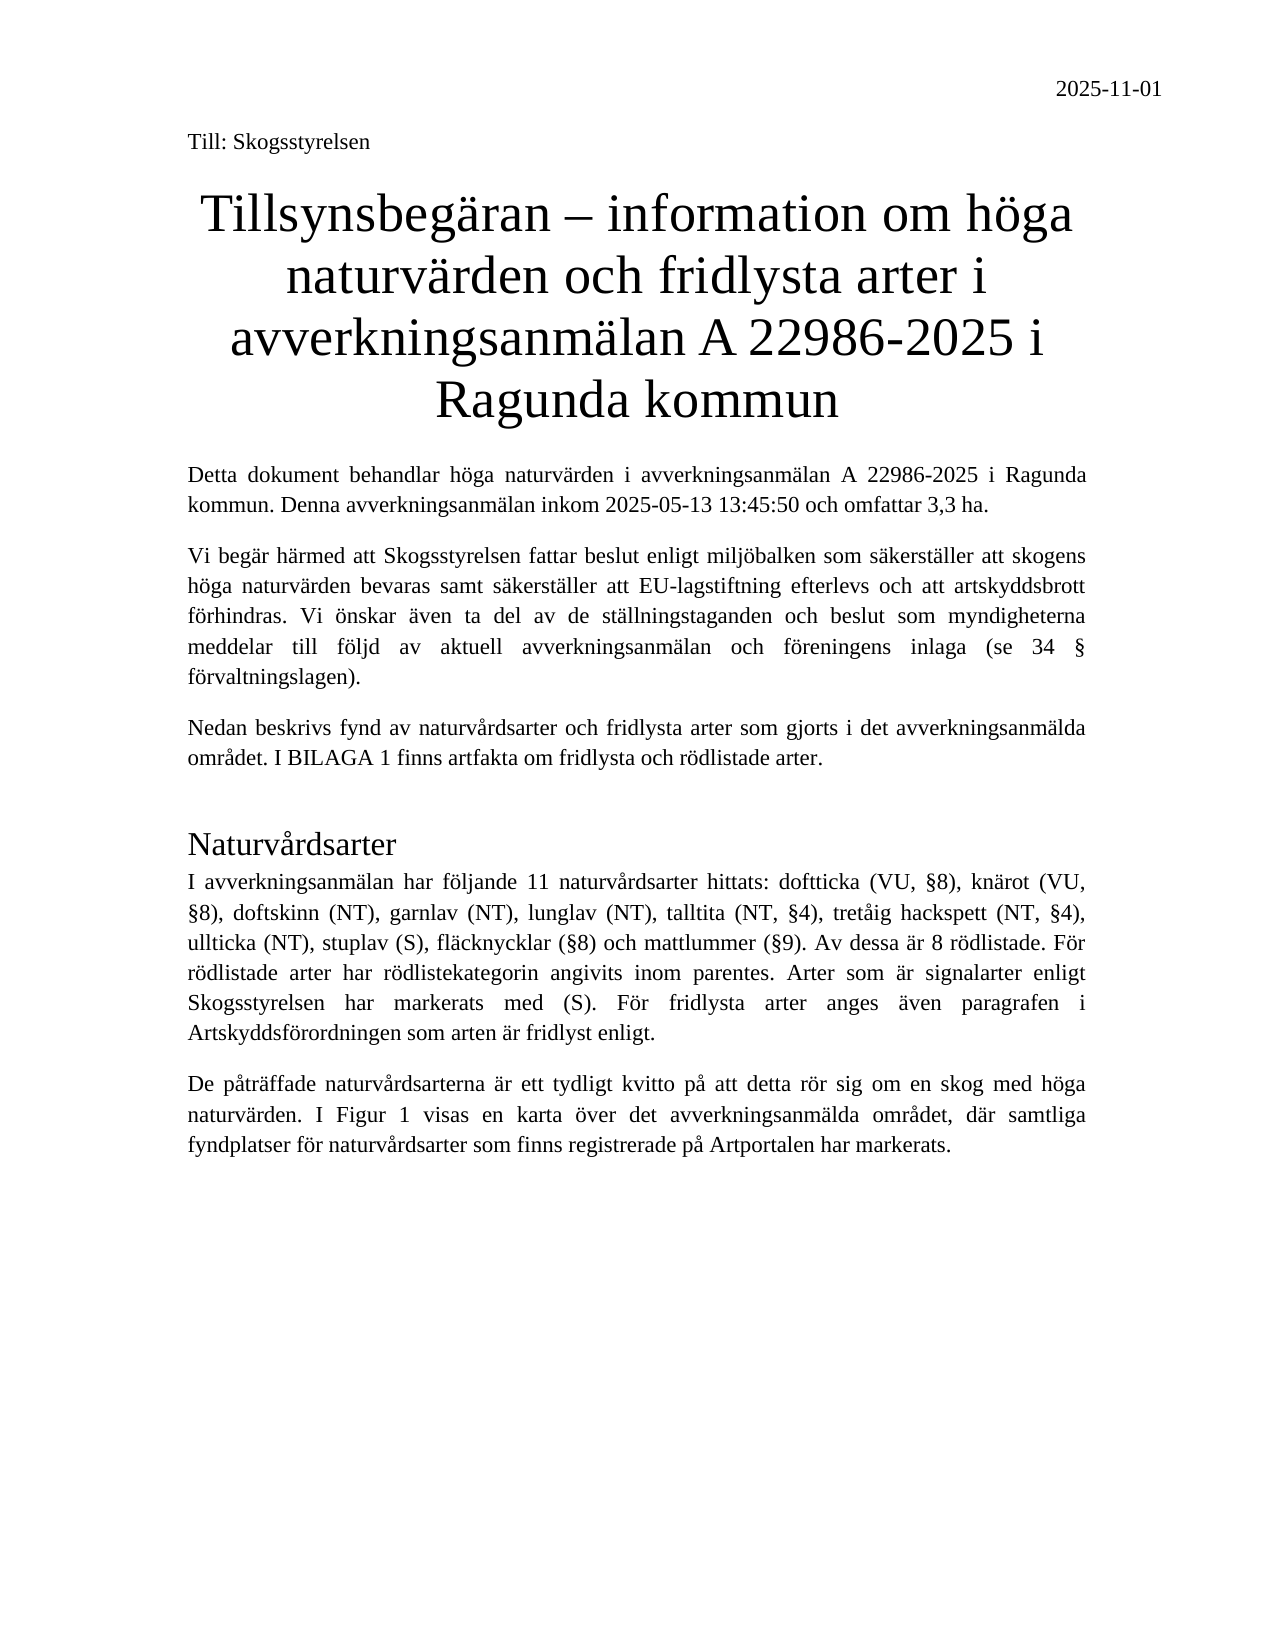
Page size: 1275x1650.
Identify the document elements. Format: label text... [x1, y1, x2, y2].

text Detta dokument behandlar höga naturvärden i avverkningsanmälan A 22986-2025 i Ragunda kommun. Denna avverkningsanmälan inkom 2025-05-13 13:45:50 och omfattar 3,3 ha. [187, 461, 1087, 517]
subtitle Naturvårdsarter [187, 824, 1087, 863]
text Nedan beskrivs fynd av naturvårdsarter och fridlysta arter som gjorts i det avverkningsanmälda området. I BILAGA 1 finns artfakta om fridlysta och rödlistade arter. [187, 714, 1087, 771]
text De påträffade naturvårdsarterna är ett tydligt kvitto på att detta rör sig om en skog med höga naturvärden. I Figur 1 visas en karta över det avverkningsanmälda området, där samtliga fyndplatser för naturvårdsarter som finns registrerade på Artportalen har markerats. [187, 1071, 1087, 1157]
text I avverkningsanmälan har följande 11 naturvårdsarter hittats: doftticka (VU, §8), knärot (VU, §8), doftskinn (NT), garnlav (NT), lunglav (NT), talltita (NT, §4), tretåig hackspett (NT, §4), ullticka (NT), stuplav (S), fläcknycklar (§8) och mattlummer (§9). Av dessa är 8 rödlistade. För rödlistade arter har rödlistekategorin angivits inom parentes. Arter som är signalarter enligt Skogsstyrelsen har markerats med (S). För fridlysta arter anges även paragrafen i Artskyddsförordningen som arten är fridlyst enligt. [187, 868, 1087, 1046]
text Vi begär härmed att Skogsstyrelsen fattar beslut enligt miljöbalken som säkerställer att skogens höga naturvärden bevaras samt säkerställer att EU-lagstiftning efterlevs och att artskyddsbrott förhindras. Vi önskar även ta del av de ställningstaganden och beslut som myndigheterna meddelar till följd av aktuell avverkningsanmälan och föreningens inlaga (se 34 § förvaltningslagen). [187, 542, 1087, 689]
title Tillsynsbegäran – information om höga naturvärden och fridlysta arter i avverkningsanmälan A 22986-2025 i Ragunda kommun [187, 180, 1087, 429]
